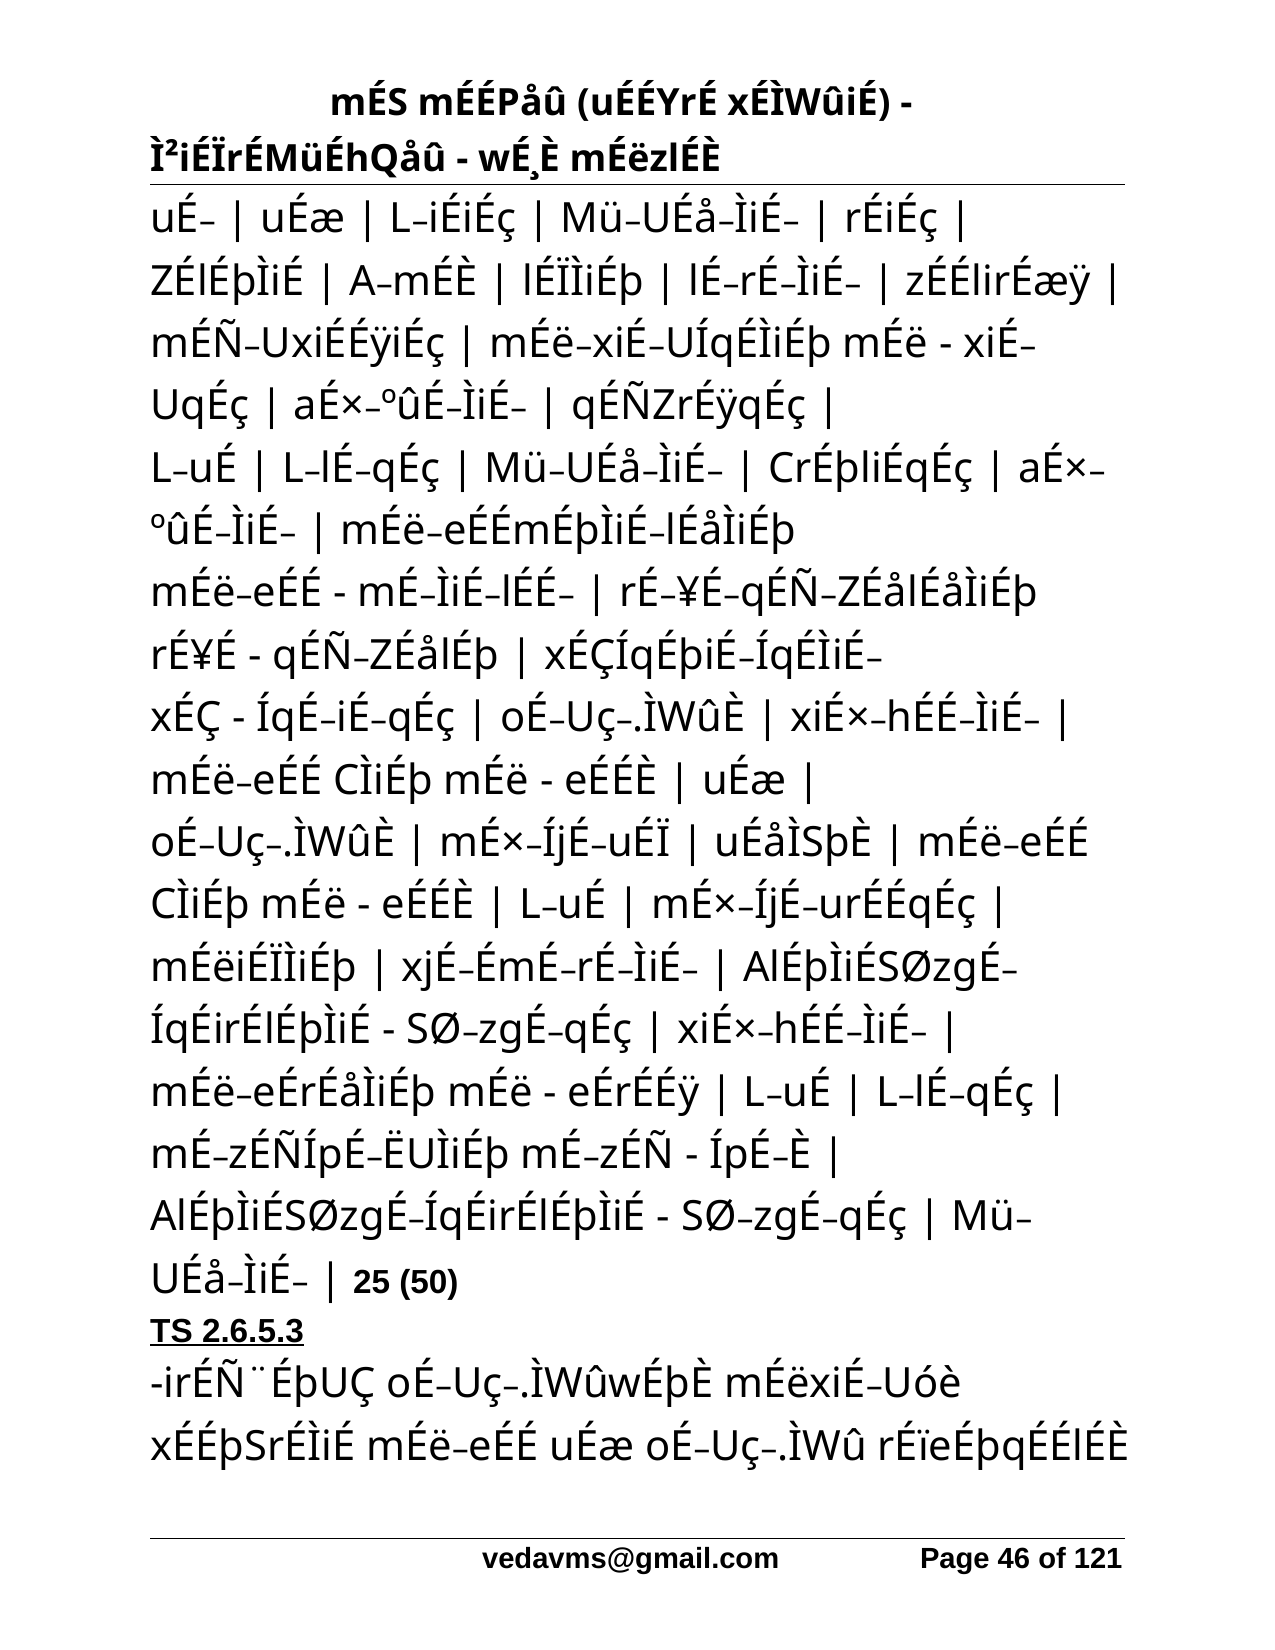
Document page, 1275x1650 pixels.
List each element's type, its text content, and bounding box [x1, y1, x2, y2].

text mÉë–eÉÉ - mÉ–ÌiÉ–lÉÉ– | rÉ–¥É–qÉÑ–ZÉålÉåÌiÉþ rÉ¥É - qÉÑ–ZÉålÉþ | xÉÇÍqÉþiÉ–ÍqÉÌiÉ– [150, 562, 1125, 681]
text xÉÇ - ÍqÉ–iÉ–qÉç | oÉ–Uç–.ÌWûÈ | xiÉ×–hÉÉ–ÌiÉ– | mÉë–eÉÉ CÌiÉþ mÉë - eÉÉÈ | uÉæ | [150, 687, 1125, 806]
text -irÉÑ¨ÉþUÇ oÉ–Uç–.ÌWûwÉþÈ mÉëxiÉ–Uóè xÉÉþSrÉÌiÉ mÉë–eÉÉ uÉæ oÉ–Uç–.ÌWû rÉïeÉþqÉÉlÉÈ [150, 1353, 1139, 1472]
text mÉë–eÉrÉåÌiÉþ mÉë - eÉrÉÉÿ | L–uÉ | L–lÉ–qÉç | mÉ–zÉÑÍpÉ–ËUÌiÉþ mÉ–zÉÑ - ÍpÉ–È | [150, 1061, 1125, 1181]
text oÉ–Uç–.ÌWûÈ | mÉ×–ÍjÉ–uÉÏ | uÉåÌSþÈ | mÉë–eÉÉ CÌiÉþ mÉë - eÉÉÈ | L–uÉ | mÉ×–ÍjÉ–urÉÉqÉç | mÉëiÉÏÌiÉþ | xjÉ–ÉmÉ–rÉ–ÌiÉ– | AlÉþÌiÉSØzgÉ–ÍqÉirÉlÉþÌiÉ - SØ–zgÉ–qÉç | xiÉ×–hÉÉ–ÌiÉ– | [150, 812, 1125, 1056]
text L–uÉ | L–lÉ–qÉç | Mü–UÉå–ÌiÉ– | CrÉþliÉqÉç | aÉ×–ºûÉ–ÌiÉ– | mÉë–eÉÉmÉþÌiÉ–lÉåÌiÉþ [150, 437, 1125, 557]
text TS 2.6.5.3 [150, 1311, 1158, 1349]
text AlÉþÌiÉSØzgÉ–ÍqÉirÉlÉþÌiÉ - SØ–zgÉ–qÉç | Mü–UÉå–ÌiÉ– | 25 (50) [150, 1186, 1125, 1305]
